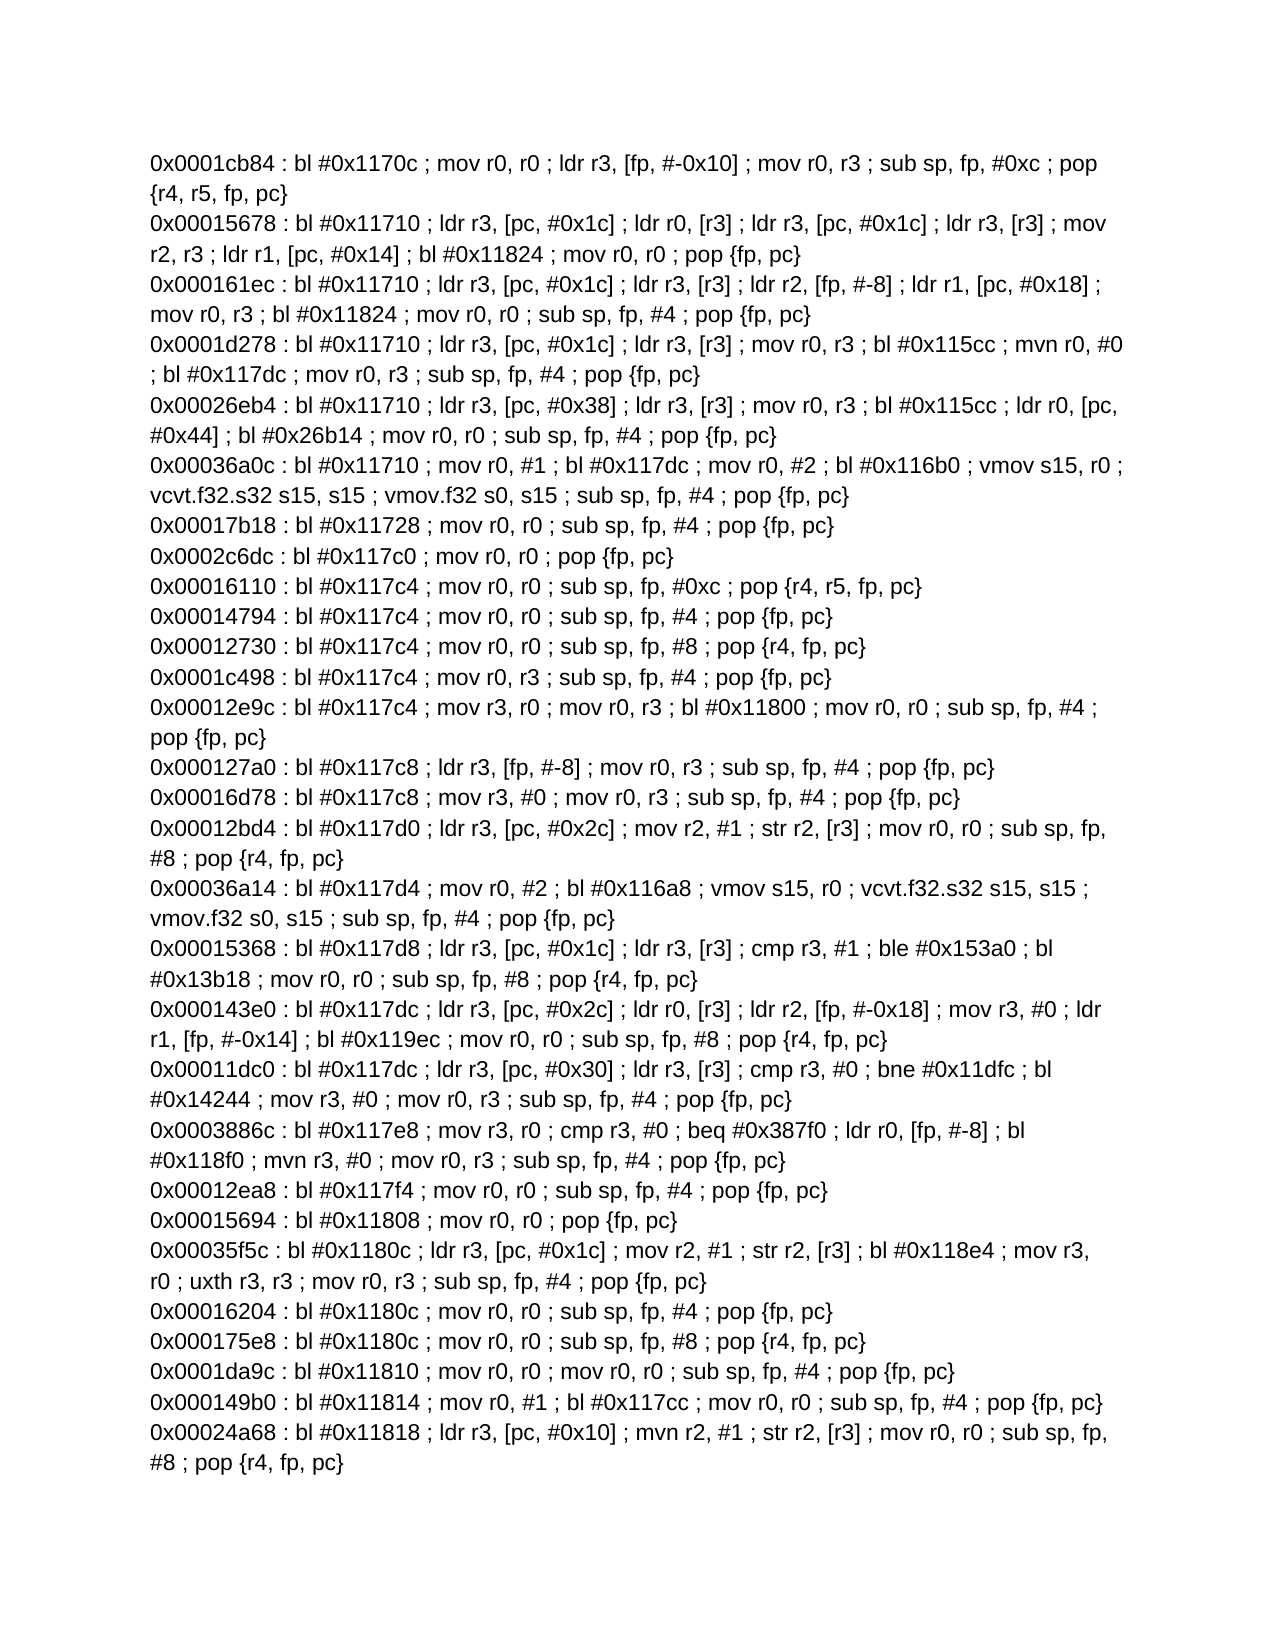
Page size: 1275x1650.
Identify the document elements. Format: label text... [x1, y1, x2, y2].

text 0x000143e0 : bl #0x117dc ; ldr r3, [pc, #0x2c] ; ldr r0, [r3] ; ldr r2, [fp, #-0x18] ; mov r3, #0 ; ldr r1, [fp, #-0x14] ; bl #0x119ec ; mov r0, r0 ; sub sp, fp, #8 ; pop {r4, fp, pc} [150, 996, 1125, 1052]
text 0x00036a0c : bl #0x11710 ; mov r0, #1 ; bl #0x117dc ; mov r0, #2 ; bl #0x116b0 ; vmov s15, r0 ; vcvt.f32.s32 s15, s15 ; vmov.f32 s0, s15 ; sub sp, fp, #4 ; pop {fp, pc} [150, 452, 1125, 509]
text 0x00012bd4 : bl #0x117d0 ; ldr r3, [pc, #0x2c] ; mov r2, #1 ; str r2, [r3] ; mov r0, r0 ; sub sp, fp, #8 ; pop {r4, fp, pc} [150, 814, 1125, 871]
text 0x00017b18 : bl #0x11728 ; mov r0, r0 ; sub sp, fp, #4 ; pop {fp, pc} [150, 512, 1125, 539]
text 0x0001d278 : bl #0x11710 ; ldr r3, [pc, #0x1c] ; ldr r3, [r3] ; mov r0, r3 ; bl #0x115cc ; mvn r0, #0 ; bl #0x117dc ; mov r0, r3 ; sub sp, fp, #4 ; pop {fp, pc} [150, 331, 1125, 388]
text 0x0001c498 : bl #0x117c4 ; mov r0, r3 ; sub sp, fp, #4 ; pop {fp, pc} [150, 663, 1125, 690]
text 0x00016204 : bl #0x1180c ; mov r0, r0 ; sub sp, fp, #4 ; pop {fp, pc} [150, 1298, 1125, 1324]
text 0x0001da9c : bl #0x11810 ; mov r0, r0 ; mov r0, r0 ; sub sp, fp, #4 ; pop {fp, pc} [150, 1358, 1125, 1385]
text 0x00011dc0 : bl #0x117dc ; ldr r3, [pc, #0x30] ; ldr r3, [r3] ; cmp r3, #0 ; bne #0x11dfc ; bl #0x14244 ; mov r3, #0 ; mov r0, r3 ; sub sp, fp, #4 ; pop {fp, pc} [150, 1056, 1125, 1113]
text 0x00036a14 : bl #0x117d4 ; mov r0, #2 ; bl #0x116a8 ; vmov s15, r0 ; vcvt.f32.s32 s15, s15 ; vmov.f32 s0, s15 ; sub sp, fp, #4 ; pop {fp, pc} [150, 875, 1125, 932]
text 0x000161ec : bl #0x11710 ; ldr r3, [pc, #0x1c] ; ldr r3, [r3] ; ldr r2, [fp, #-8] ; ldr r1, [pc, #0x18] ; mov r0, r3 ; bl #0x11824 ; mov r0, r0 ; sub sp, fp, #4 ; pop {fp, pc} [150, 271, 1125, 327]
text 0x0001cb84 : bl #0x1170c ; mov r0, r0 ; ldr r3, [fp, #-0x10] ; mov r0, r3 ; sub sp, fp, #0xc ; pop {r4, r5, fp, pc} [150, 150, 1125, 207]
text 0x00015368 : bl #0x117d8 ; ldr r3, [pc, #0x1c] ; ldr r3, [r3] ; cmp r3, #1 ; ble #0x153a0 ; bl #0x13b18 ; mov r0, r0 ; sub sp, fp, #8 ; pop {r4, fp, pc} [150, 935, 1125, 992]
text 0x000127a0 : bl #0x117c8 ; ldr r3, [fp, #-8] ; mov r0, r3 ; sub sp, fp, #4 ; pop {fp, pc} [150, 754, 1125, 781]
text 0x00024a68 : bl #0x11818 ; ldr r3, [pc, #0x10] ; mvn r2, #1 ; str r2, [r3] ; mov r0, r0 ; sub sp, fp, #8 ; pop {r4, fp, pc} [150, 1419, 1125, 1475]
text 0x00012e9c : bl #0x117c4 ; mov r3, r0 ; mov r0, r3 ; bl #0x11800 ; mov r0, r0 ; sub sp, fp, #4 ; pop {fp, pc} [150, 694, 1125, 750]
text 0x00012ea8 : bl #0x117f4 ; mov r0, r0 ; sub sp, fp, #4 ; pop {fp, pc} [150, 1177, 1125, 1203]
text 0x00026eb4 : bl #0x11710 ; ldr r3, [pc, #0x38] ; ldr r3, [r3] ; mov r0, r3 ; bl #0x115cc ; ldr r0, [pc, #0x44] ; bl #0x26b14 ; mov r0, r0 ; sub sp, fp, #4 ; pop {fp, pc} [150, 392, 1125, 448]
text 0x000149b0 : bl #0x11814 ; mov r0, #1 ; bl #0x117cc ; mov r0, r0 ; sub sp, fp, #4 ; pop {fp, pc} [150, 1388, 1125, 1415]
text 0x00035f5c : bl #0x1180c ; ldr r3, [pc, #0x1c] ; mov r2, #1 ; str r2, [r3] ; bl #0x118e4 ; mov r3, r0 ; uxth r3, r3 ; mov r0, r3 ; sub sp, fp, #4 ; pop {fp, pc} [150, 1237, 1125, 1294]
text 0x00016110 : bl #0x117c4 ; mov r0, r0 ; sub sp, fp, #0xc ; pop {r4, r5, fp, pc} [150, 573, 1125, 599]
text 0x00016d78 : bl #0x117c8 ; mov r3, #0 ; mov r0, r3 ; sub sp, fp, #4 ; pop {fp, pc} [150, 784, 1125, 811]
text 0x00012730 : bl #0x117c4 ; mov r0, r0 ; sub sp, fp, #8 ; pop {r4, fp, pc} [150, 633, 1125, 660]
text 0x000175e8 : bl #0x1180c ; mov r0, r0 ; sub sp, fp, #8 ; pop {r4, fp, pc} [150, 1328, 1125, 1354]
text 0x00015678 : bl #0x11710 ; ldr r3, [pc, #0x1c] ; ldr r0, [r3] ; ldr r3, [pc, #0x1c] ; ldr r3, [r3] ; mov r2, r3 ; ldr r1, [pc, #0x14] ; bl #0x11824 ; mov r0, r0 ; pop {fp, pc} [150, 210, 1125, 267]
text 0x0003886c : bl #0x117e8 ; mov r3, r0 ; cmp r3, #0 ; beq #0x387f0 ; ldr r0, [fp, #-8] ; bl #0x118f0 ; mvn r3, #0 ; mov r0, r3 ; sub sp, fp, #4 ; pop {fp, pc} [150, 1117, 1125, 1173]
text 0x00015694 : bl #0x11808 ; mov r0, r0 ; pop {fp, pc} [150, 1207, 1125, 1234]
text 0x00014794 : bl #0x117c4 ; mov r0, r0 ; sub sp, fp, #4 ; pop {fp, pc} [150, 603, 1125, 629]
text 0x0002c6dc : bl #0x117c0 ; mov r0, r0 ; pop {fp, pc} [150, 543, 1125, 569]
